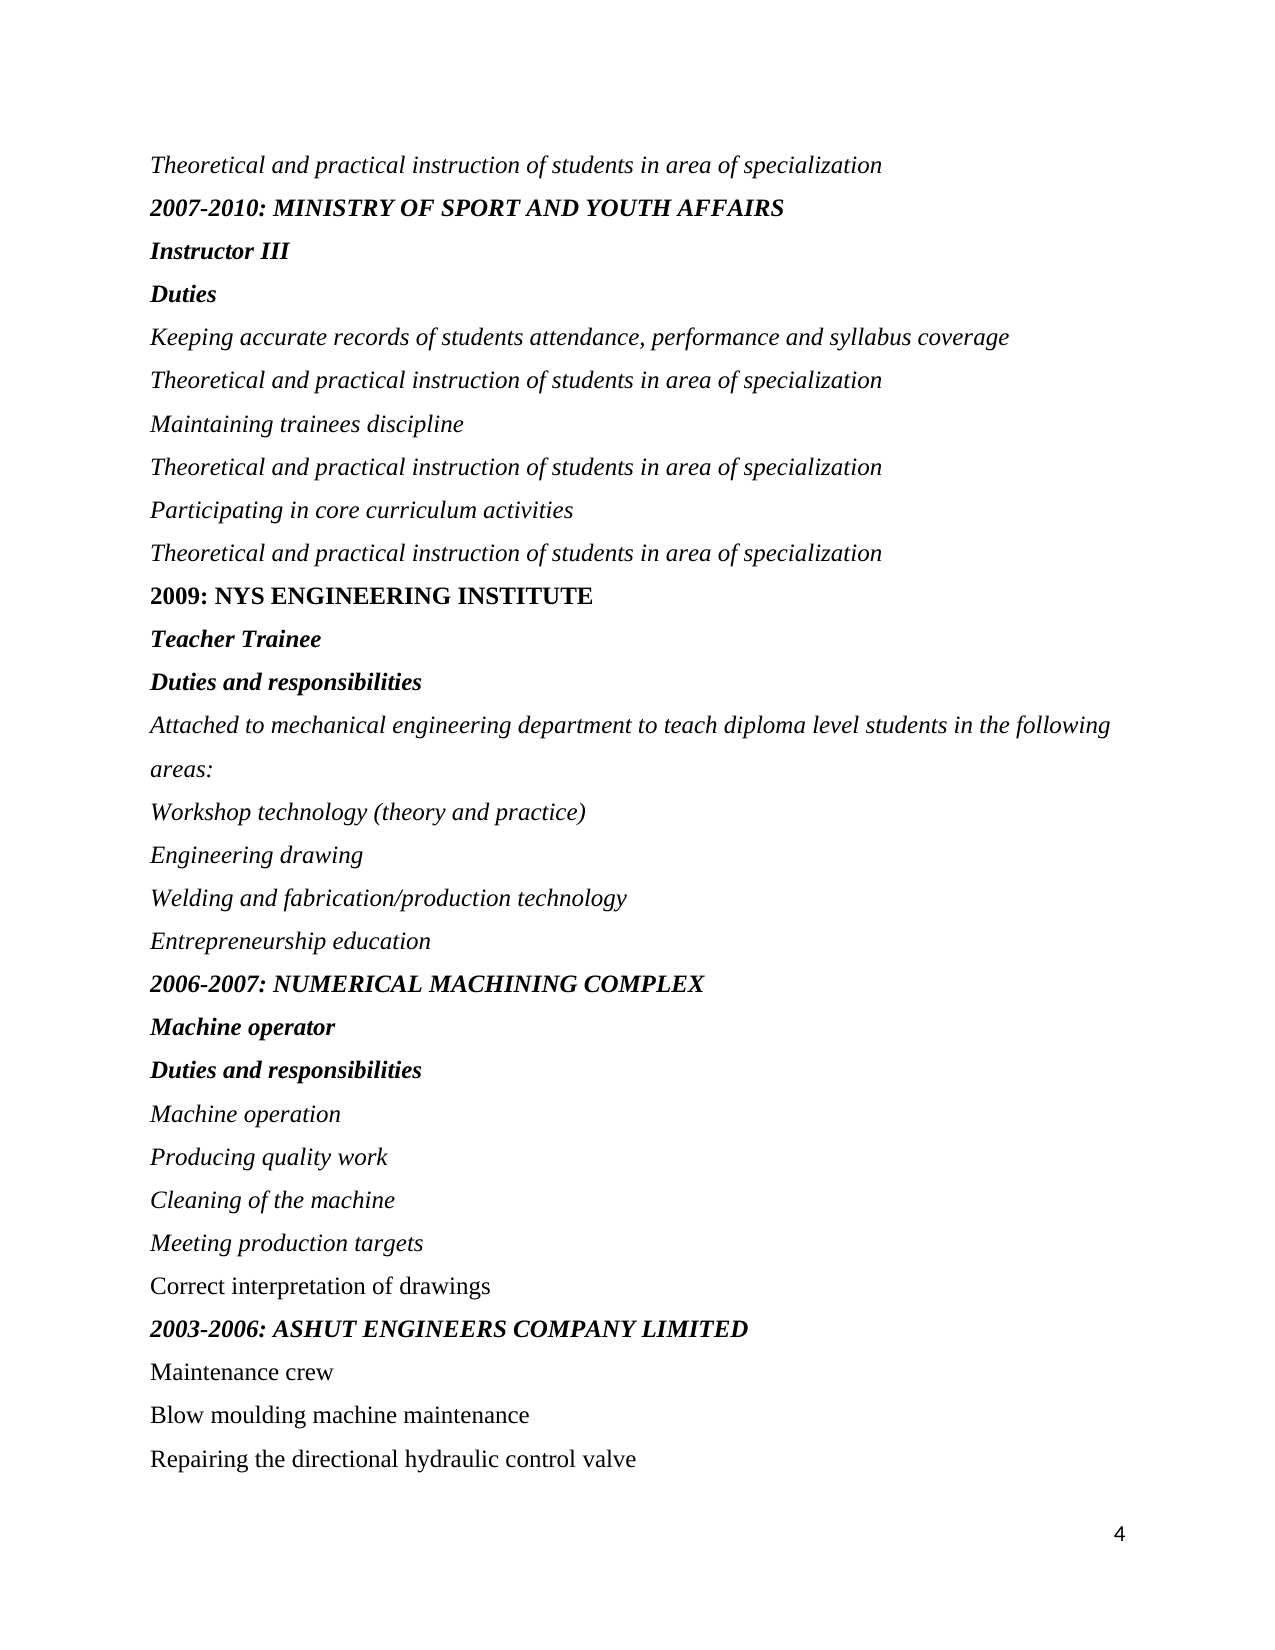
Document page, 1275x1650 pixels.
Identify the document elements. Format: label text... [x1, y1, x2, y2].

text Machine operator [150, 1012, 1125, 1041]
text Duties and responsibilities [150, 1056, 1125, 1084]
text Meeting production targets [150, 1228, 1125, 1257]
text Participating in core curriculum activities [150, 495, 1125, 524]
text Blow moulding machine maintenance [150, 1401, 1125, 1429]
text Maintaining trainees discipline [150, 409, 1125, 437]
text 2003-2006: ASHUT ENGINEERS COMPANY LIMITED [150, 1314, 1125, 1343]
text Engineering drawing [150, 840, 1125, 869]
text 2006-2007: NUMERICAL MACHINING COMPLEX [150, 969, 1125, 998]
text Welding and fabrication/production technology [150, 883, 1125, 912]
text Maintenance crew [150, 1357, 1125, 1386]
text Instructor III [150, 236, 1125, 265]
text Theoretical and practical instruction of students in area of specialization [150, 366, 1125, 394]
text Correct interpretation of drawings [150, 1271, 1125, 1300]
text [150, 150, 1125, 179]
text Workshop technology (theory and practice) [150, 797, 1125, 826]
text 2009: NYS ENGINEERING INSTITUTE [150, 581, 1125, 610]
text Teacher Trainee [150, 624, 1125, 653]
text Duties and responsibilities [150, 667, 1125, 696]
text Machine operation [150, 1099, 1125, 1127]
text Producing quality work [150, 1142, 1125, 1171]
text 2007-2010: MINISTRY OF SPORT AND YOUTH AFFAIRS [150, 193, 1125, 222]
text Duties [150, 279, 1125, 308]
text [150, 322, 1125, 351]
text Theoretical and practical instruction of students in area of specialization [150, 538, 1125, 567]
text Repairing the directional hydraulic control valve [150, 1444, 1125, 1472]
text Attached to mechanical engineering department to teach diploma level students in the following areas: [150, 711, 1125, 782]
text Cleaning of the machine [150, 1185, 1125, 1214]
text Theoretical and practical instruction of students in area of specialization [150, 452, 1125, 481]
text Entrepreneurship education [150, 926, 1125, 955]
